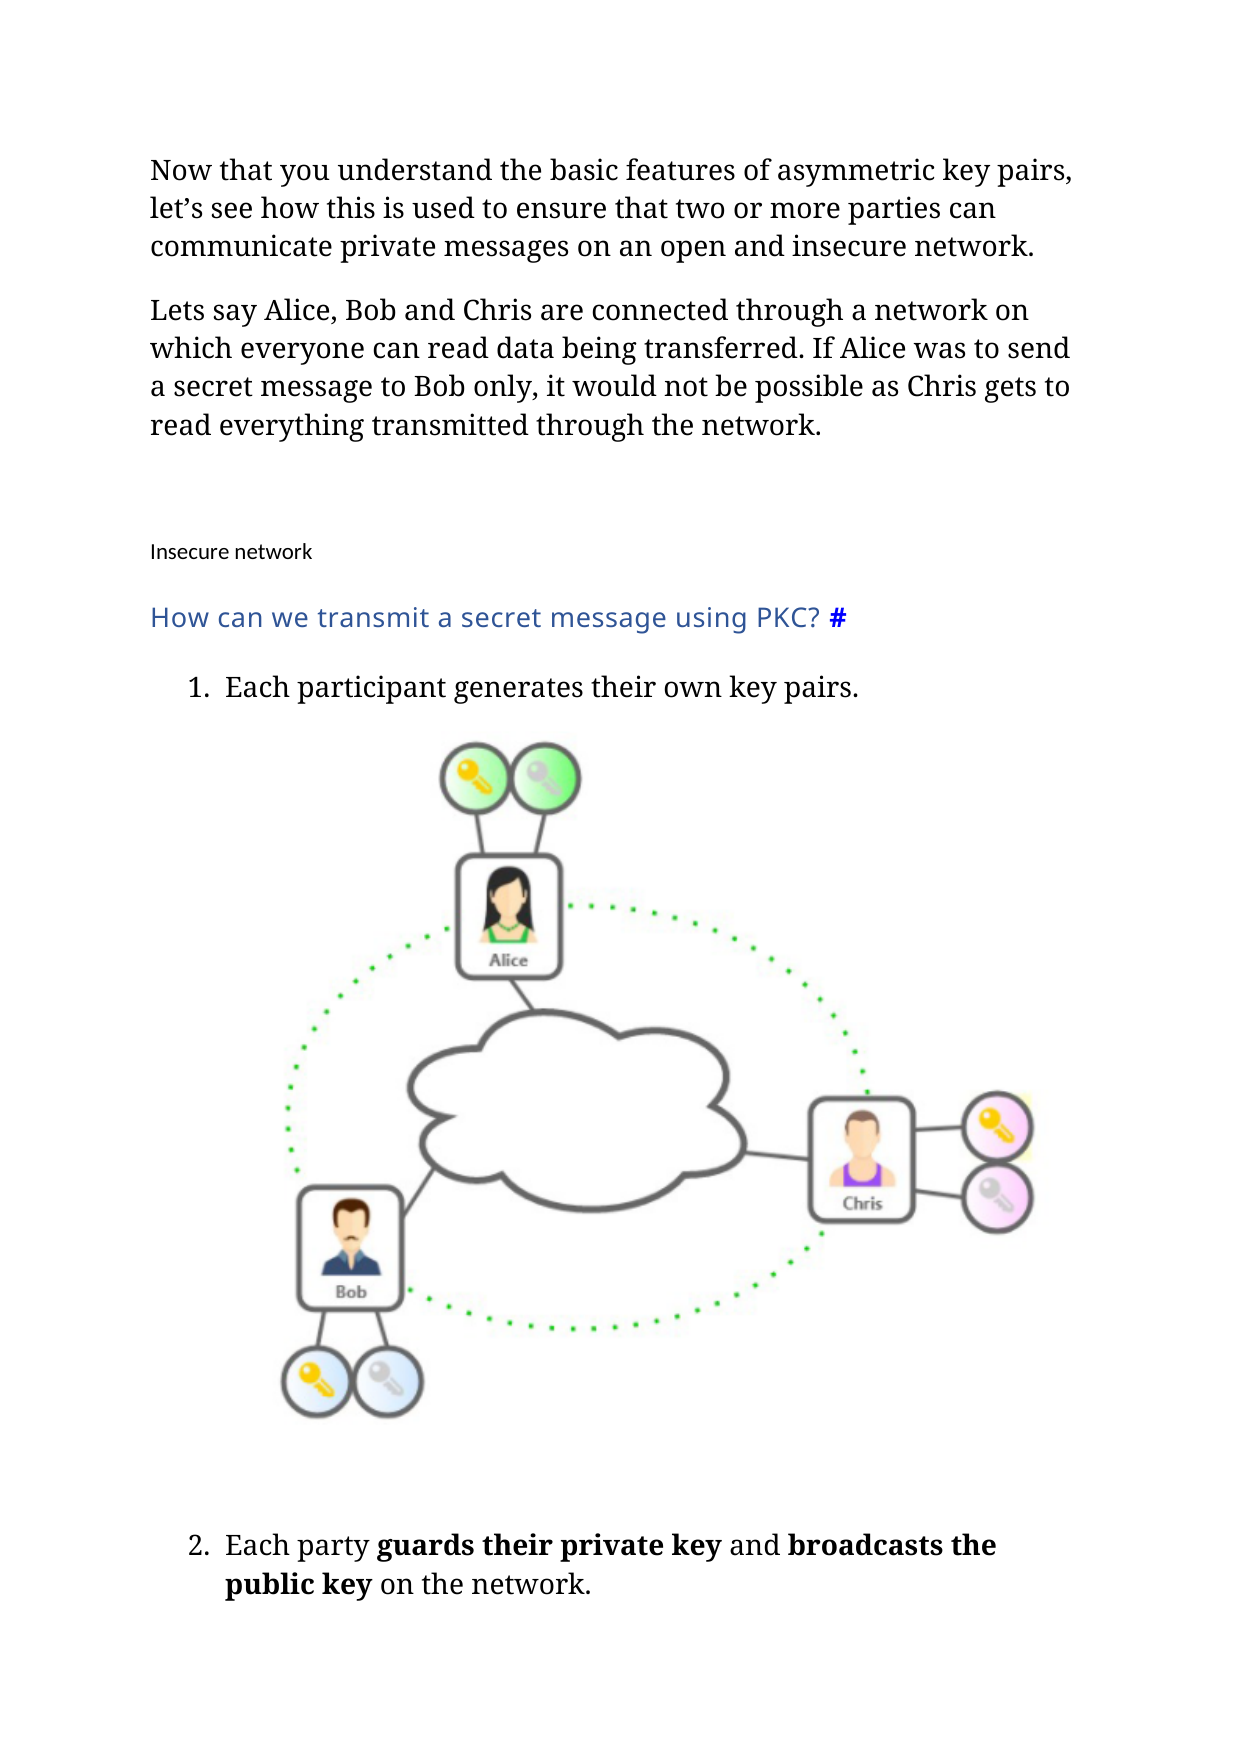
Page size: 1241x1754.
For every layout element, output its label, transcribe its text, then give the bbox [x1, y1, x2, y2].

list Each party guards their private key and broadcasts the public key on the network. [187, 1526, 1090, 1602]
subtitle How can we transmit a secret message using PKC? # [150, 599, 1090, 636]
text Lets say Alice, Bob and Chris are connected through a network on which everyone can read data being transferred. If Alice was to send a secret message to Bob only, it would not be possible as Chris gets to read everything transmitted through the network. [150, 290, 1090, 443]
text Insecure network [150, 537, 1090, 565]
list Each participant generates their own key pairs. [187, 668, 1090, 706]
picture [154, 713, 1086, 1442]
text Now that you understand the basic features of asymmetric key pairs, let’s see how this is used to ensure that two or more parties can communicate private messages on an open and insecure network. [150, 150, 1090, 265]
